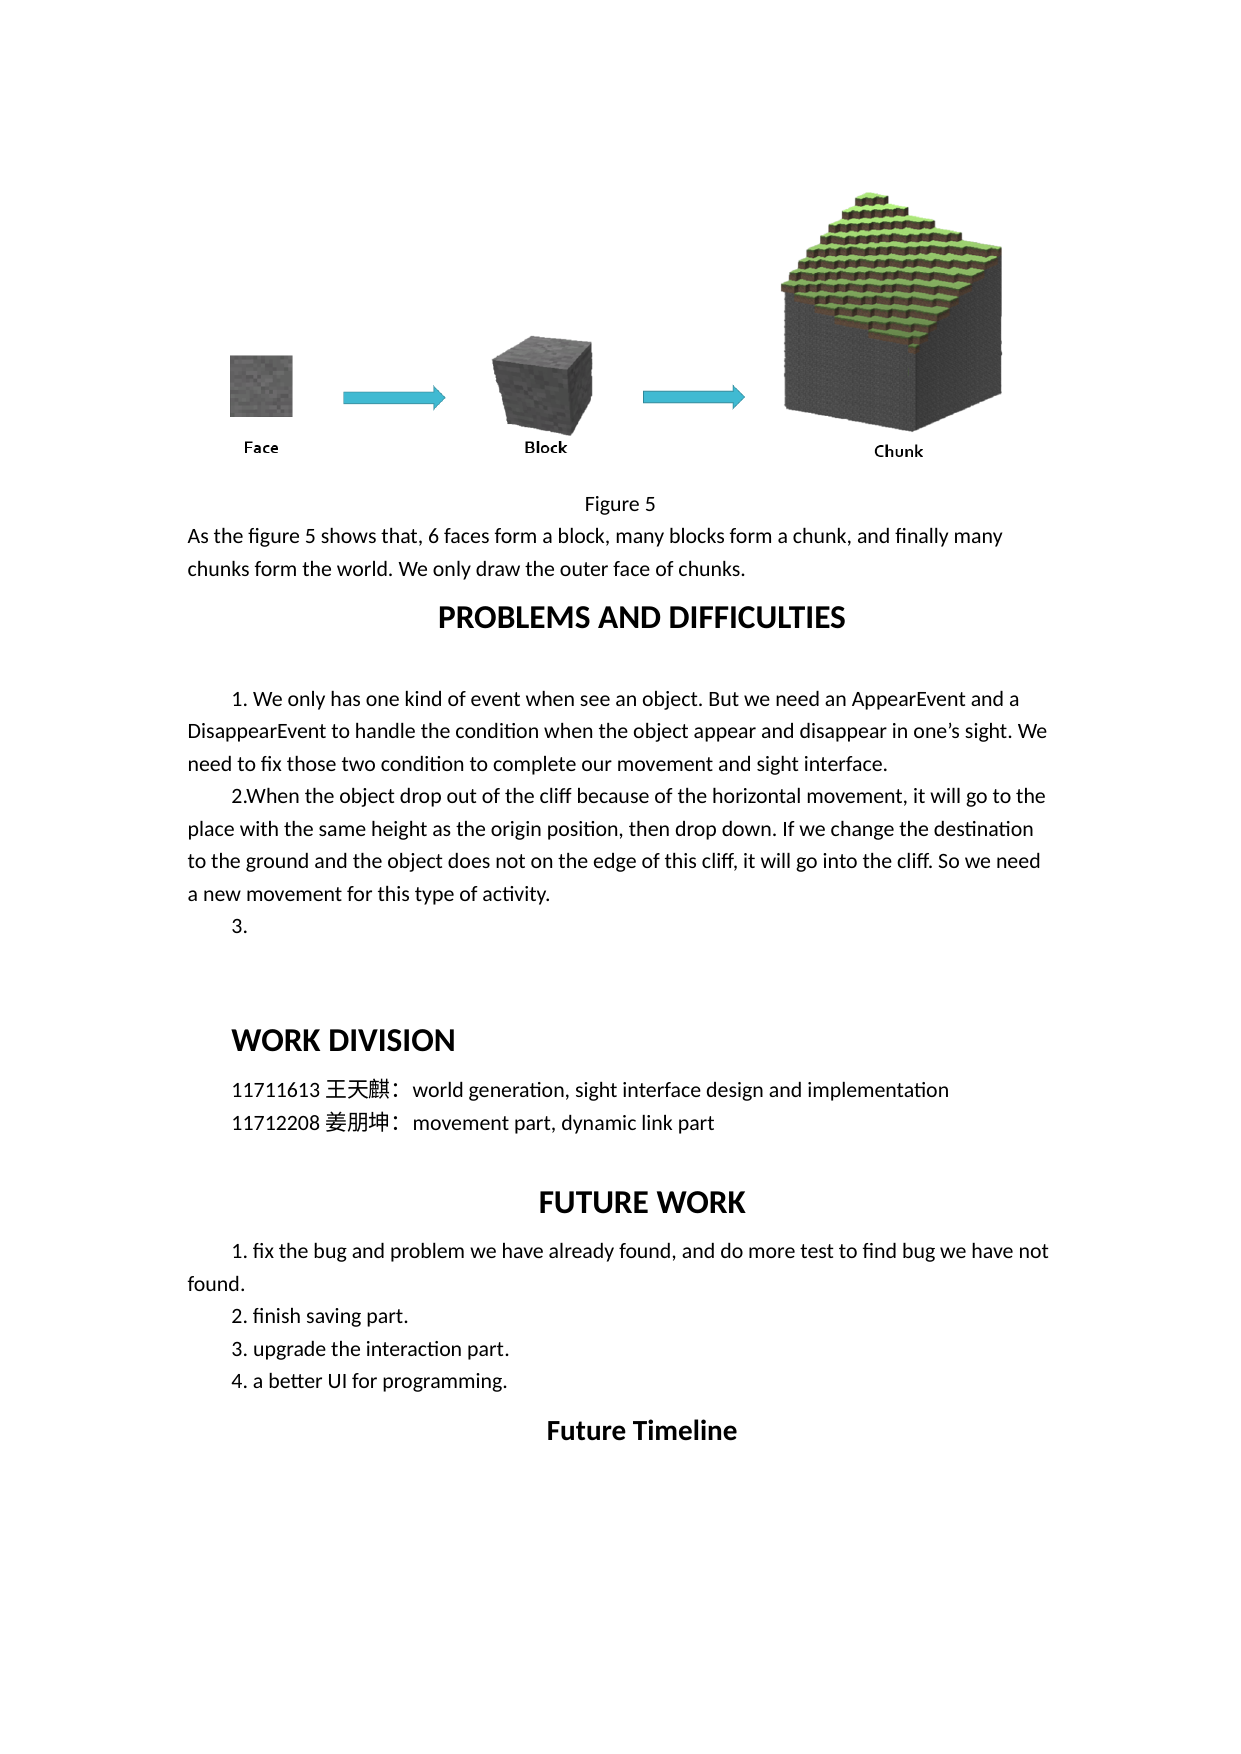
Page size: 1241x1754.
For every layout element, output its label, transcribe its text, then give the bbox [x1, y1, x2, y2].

text Future Timeline [187, 1397, 1053, 1462]
text WORK DIVISION [187, 1007, 1053, 1072]
text As the figure 5 shows that, 6 faces form a block, many blocks form a chunk, and finally many chunks form the world. We only draw the outer face of chunks. [187, 519, 1053, 584]
text 2.When the object drop out of the cliff because of the horizontal movement, it will go to the place with the same height as the origin position, then drop down. If we change the destination to the ground and the object does not on the edge of this cliff, it will go into the cliff. So we need a new movement for this type of activity. [187, 779, 1053, 909]
text 4. a better UI for programming. [187, 1364, 1053, 1397]
text 3. upgrade the interaction part. [187, 1332, 1053, 1364]
text 3. [187, 909, 1053, 942]
text 11712208 姜朋坤：movement part, dynamic link part [187, 1104, 1053, 1137]
picture [187, 162, 1053, 473]
text PROBLEMS AND DIFFICULTIES [187, 584, 1053, 649]
text Figure 5 [187, 487, 1053, 519]
text 1. fix the bug and problem we have already found, and do more test to find bug we have not found. [187, 1234, 1053, 1299]
text FUTURE WORK [187, 1169, 1053, 1234]
text 11711613 王天麒：world generation, sight interface design and implementation [187, 1072, 1053, 1104]
text 1. We only has one kind of event when see an object. But we need an AppearEvent and a DisappearEvent to handle the condition when the object appear and disappear in one’s sight. We need to fix those two condition to complete our movement and sight interface. [187, 682, 1053, 779]
text 2. finish saving part. [187, 1299, 1053, 1332]
